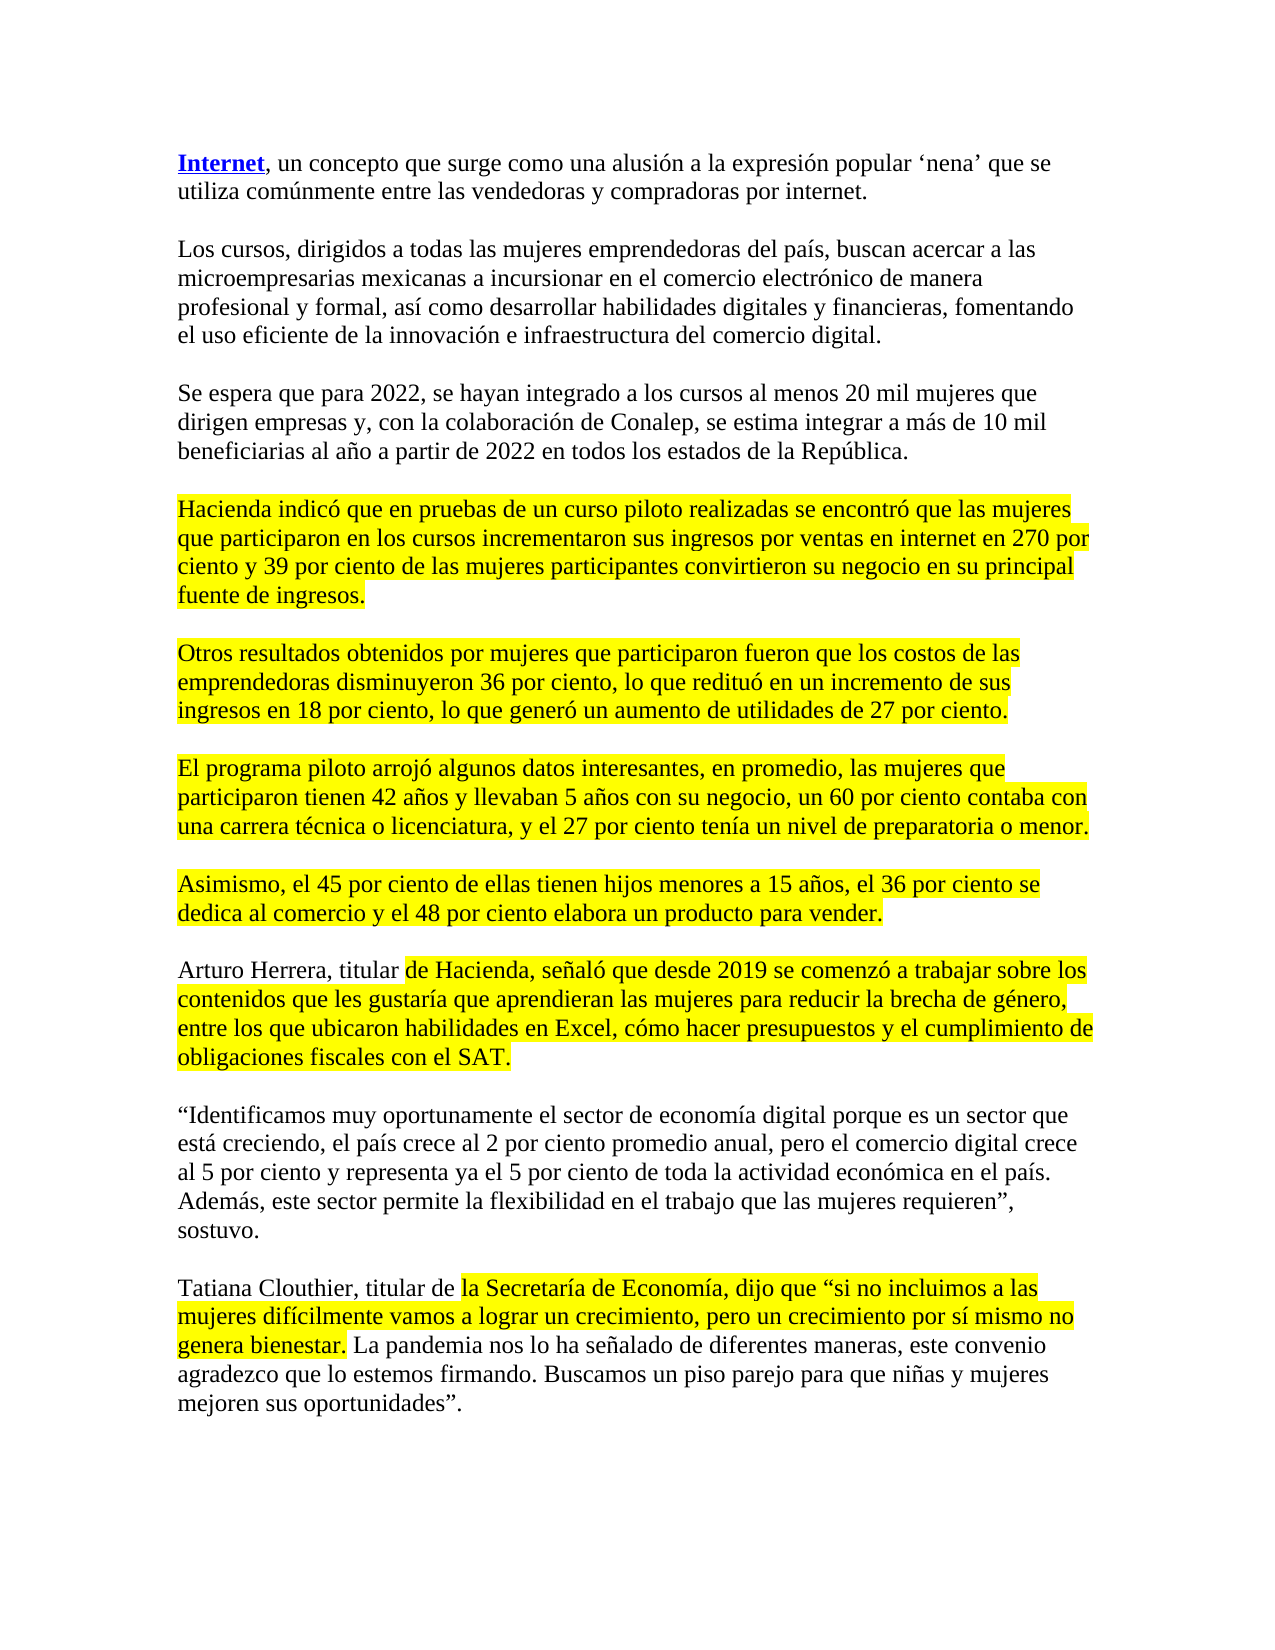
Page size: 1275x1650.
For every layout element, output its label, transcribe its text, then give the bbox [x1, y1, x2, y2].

text El programa piloto arrojó algunos datos interesantes, en promedio, las mujeres que participaron tienen 42 años y llevaban 5 años con su negocio, un 60 por ciento contaba con una carrera técnica o licenciatura, y el 27 por ciento tenía un nivel de preparatoria o menor. [177, 753, 1098, 840]
text Arturo Herrera, titular de Hacienda, señaló que desde 2019 se comenzó a trabajar sobre los contenidos que les gustaría que aprendieran las mujeres para reducir la brecha de género, entre los que ubicaron habilidades en Excel, cómo hacer presupuestos y el cumplimiento de obligaciones fiscales con el SAT. [511, 956, 1098, 1071]
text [177, 148, 1098, 205]
text Hacienda indicó que en pruebas de un curso piloto realizadas se encontró que las mujeres que participaron en los cursos incrementaron sus ingresos por ventas en internet en 270 por ciento y 39 por ciento de las mujeres participantes convirtieron su negocio en su principal fuente de ingresos. [365, 494, 1098, 609]
text Asimismo, el 45 por ciento de ellas tienen hijos menores a 15 años, el 36 por ciento se dedica al comercio y el 48 por ciento elabora un producto para vender. [883, 869, 1098, 926]
text Se espera que para 2022, se hayan integrado a los cursos al menos 20 mil mujeres que dirigen empresas y, con la colaboración de Conalep, se estima integrar a más de 10 mil beneficiarias al año a partir de 2022 en todos los estados de la República. [177, 378, 1098, 465]
text Tatiana Clouthier, titular de la Secretaría de Economía, dijo que “si no incluimos a las mujeres difícilmente vamos a lograr un crecimiento, pero un crecimiento por sí mismo no genera bienestar. La pandemia nos lo ha señalado de diferentes maneras, este convenio agradezco que lo estemos firmando. Buscamos un piso parejo para que niñas y mujeres mejoren sus oportunidades”. [177, 1273, 1098, 1416]
text “Identificamos muy oportunamente el sector de economía digital porque es un sector que está creciendo, el país crece al 2 por ciento promedio anual, pero el comercio digital crece al 5 por ciento y representa ya el 5 por ciento de toda la actividad económica en el país. Además, este sector permite la flexibilidad en el trabajo que las mujeres requieren”, sostuvo. [177, 1100, 1098, 1243]
text Los cursos, dirigidos a todas las mujeres emprendedoras del país, buscan acercar a las microempresarias mexicanas a incursionar en el comercio electrónico de manera profesional y formal, así como desarrollar habilidades digitales y financieras, fomentando el uso eficiente de la innovación e infraestructura del comercio digital. [177, 234, 1098, 349]
